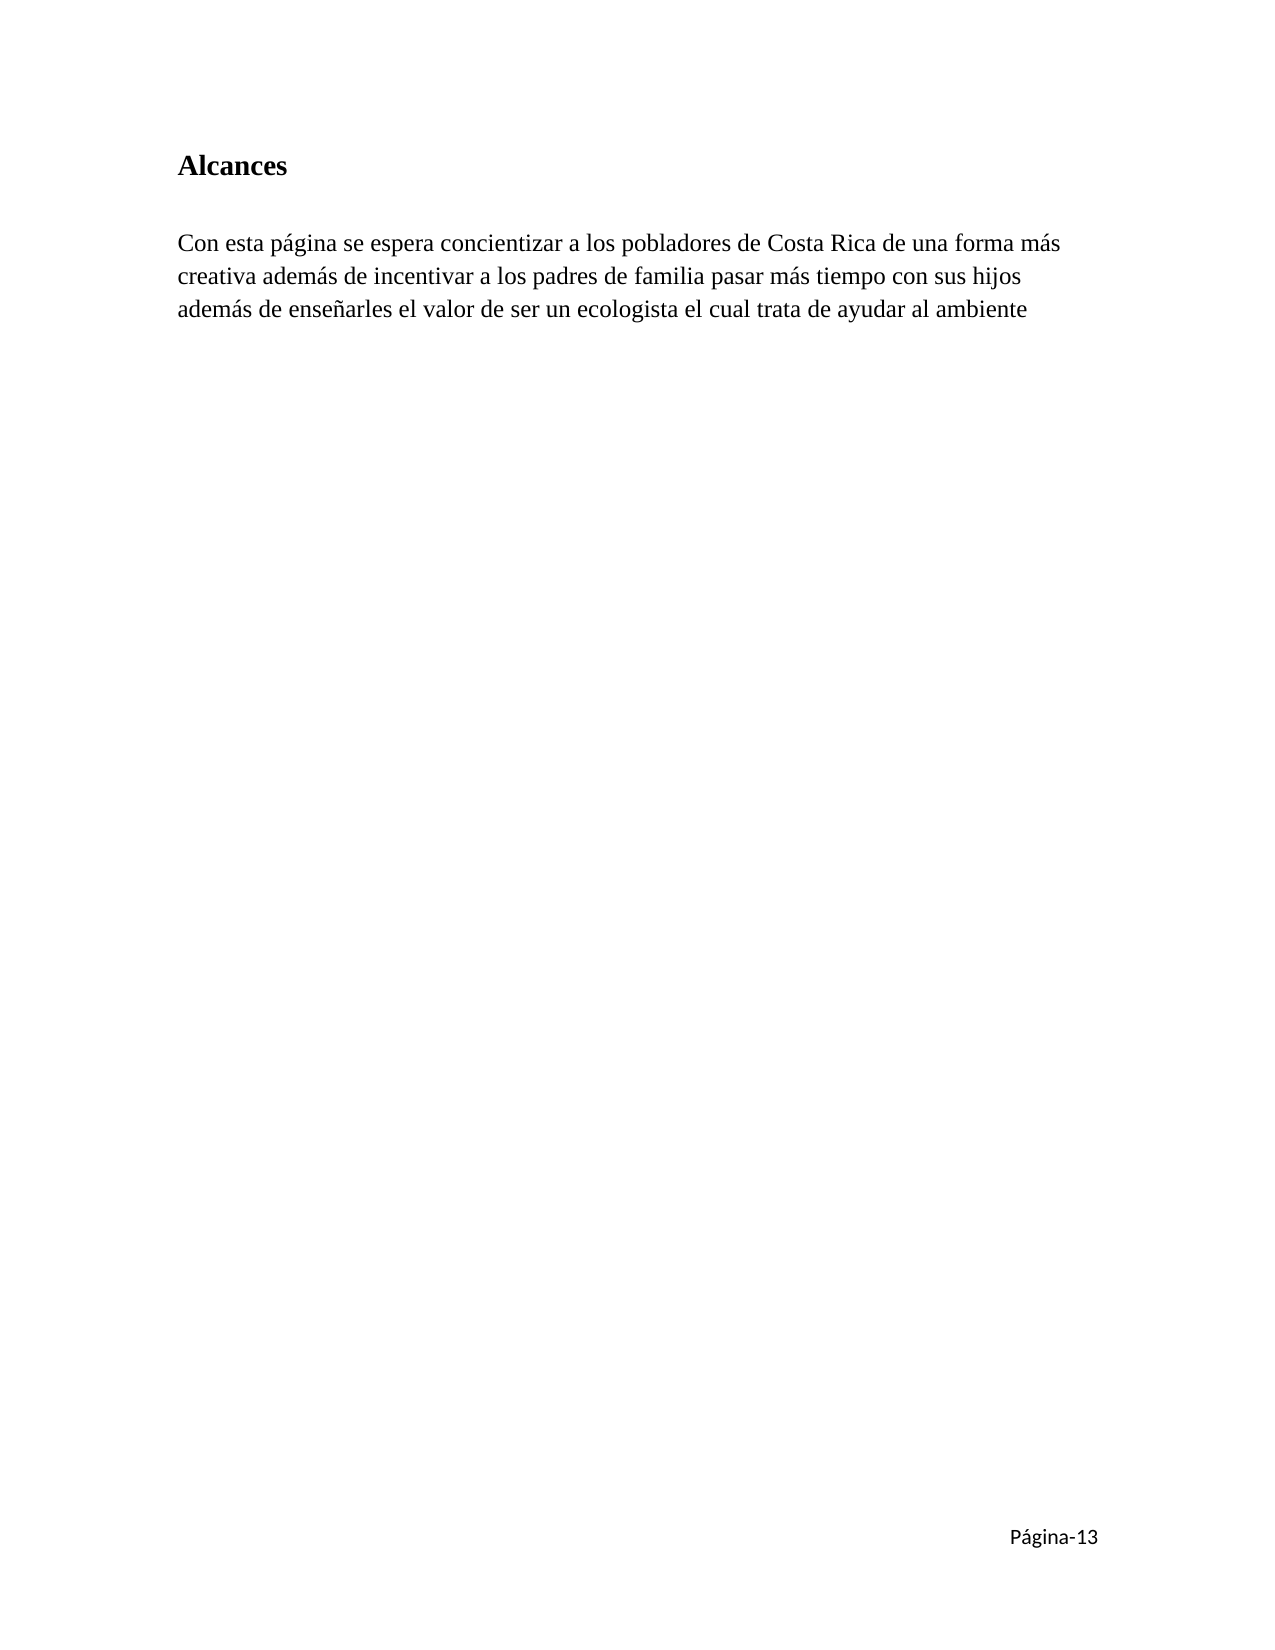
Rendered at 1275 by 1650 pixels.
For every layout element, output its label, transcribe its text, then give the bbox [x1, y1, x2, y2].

subtitle Alcances [177, 148, 1098, 181]
text Con esta página se espera concientizar a los pobladores de Costa Rica de una forma más creativa además de incentivar a los padres de familia pasar más tiempo con sus hijos además de enseñarles el valor de ser un ecologista el cual trata de ayudar al ambiente [177, 228, 1098, 323]
